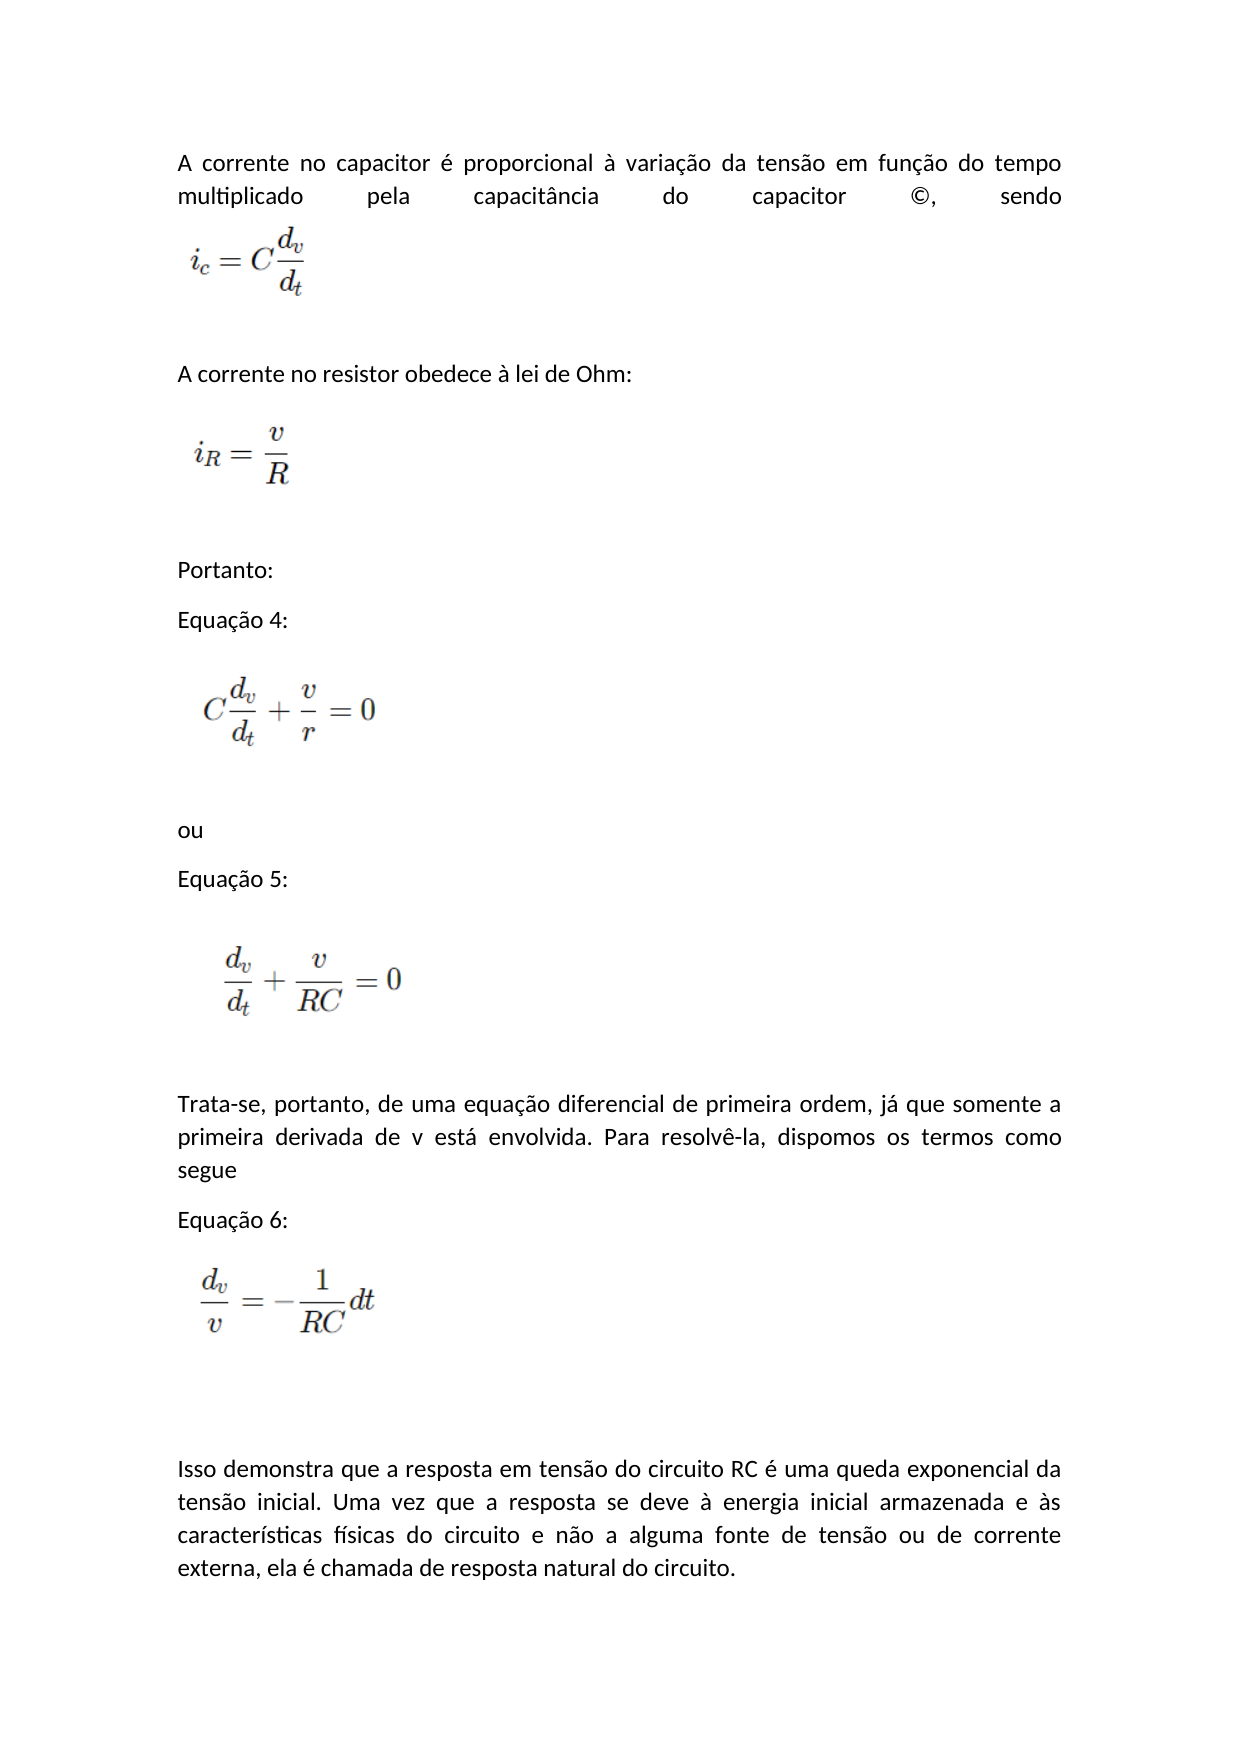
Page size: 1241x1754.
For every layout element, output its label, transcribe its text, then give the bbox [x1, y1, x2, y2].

picture [177, 213, 334, 306]
text A corrente no capacitor é proporcional à variação da tensão em função do tempo multiplicado pela capacitância do capacitor ©, sendo [177, 148, 1063, 339]
text Isso demonstra que a resposta em tensão do circuito RC é uma queda exponencial da tensão inicial. Uma vez que a resposta se deve à energia inicial armazenada e às características físicas do circuito e não a alguma fonte de tensão ou de corrente externa, ela é chamada de resposta natural do circuito. [177, 1453, 1063, 1583]
text ​Equação 5: [177, 863, 1063, 894]
text Portanto: [177, 554, 1063, 585]
text ​ [177, 407, 1063, 504]
text Equação 4: [177, 604, 1063, 634]
text ​ [177, 653, 1063, 764]
text ​​ [177, 1253, 1063, 1354]
picture [177, 912, 436, 1030]
picture [177, 407, 314, 495]
text Trata-se, portanto, de uma equação diferencial de primeira ordem, já que somente a primeira derivada de v está envolvida. Para resolvê-la, dispomos os termos como segue [177, 1088, 1063, 1185]
picture [177, 653, 395, 755]
text ou [177, 814, 1063, 844]
text Equação 6: [177, 1204, 1063, 1234]
text A corrente no resistor obedece à lei de Ohm: [177, 358, 1063, 388]
picture [177, 1253, 390, 1345]
